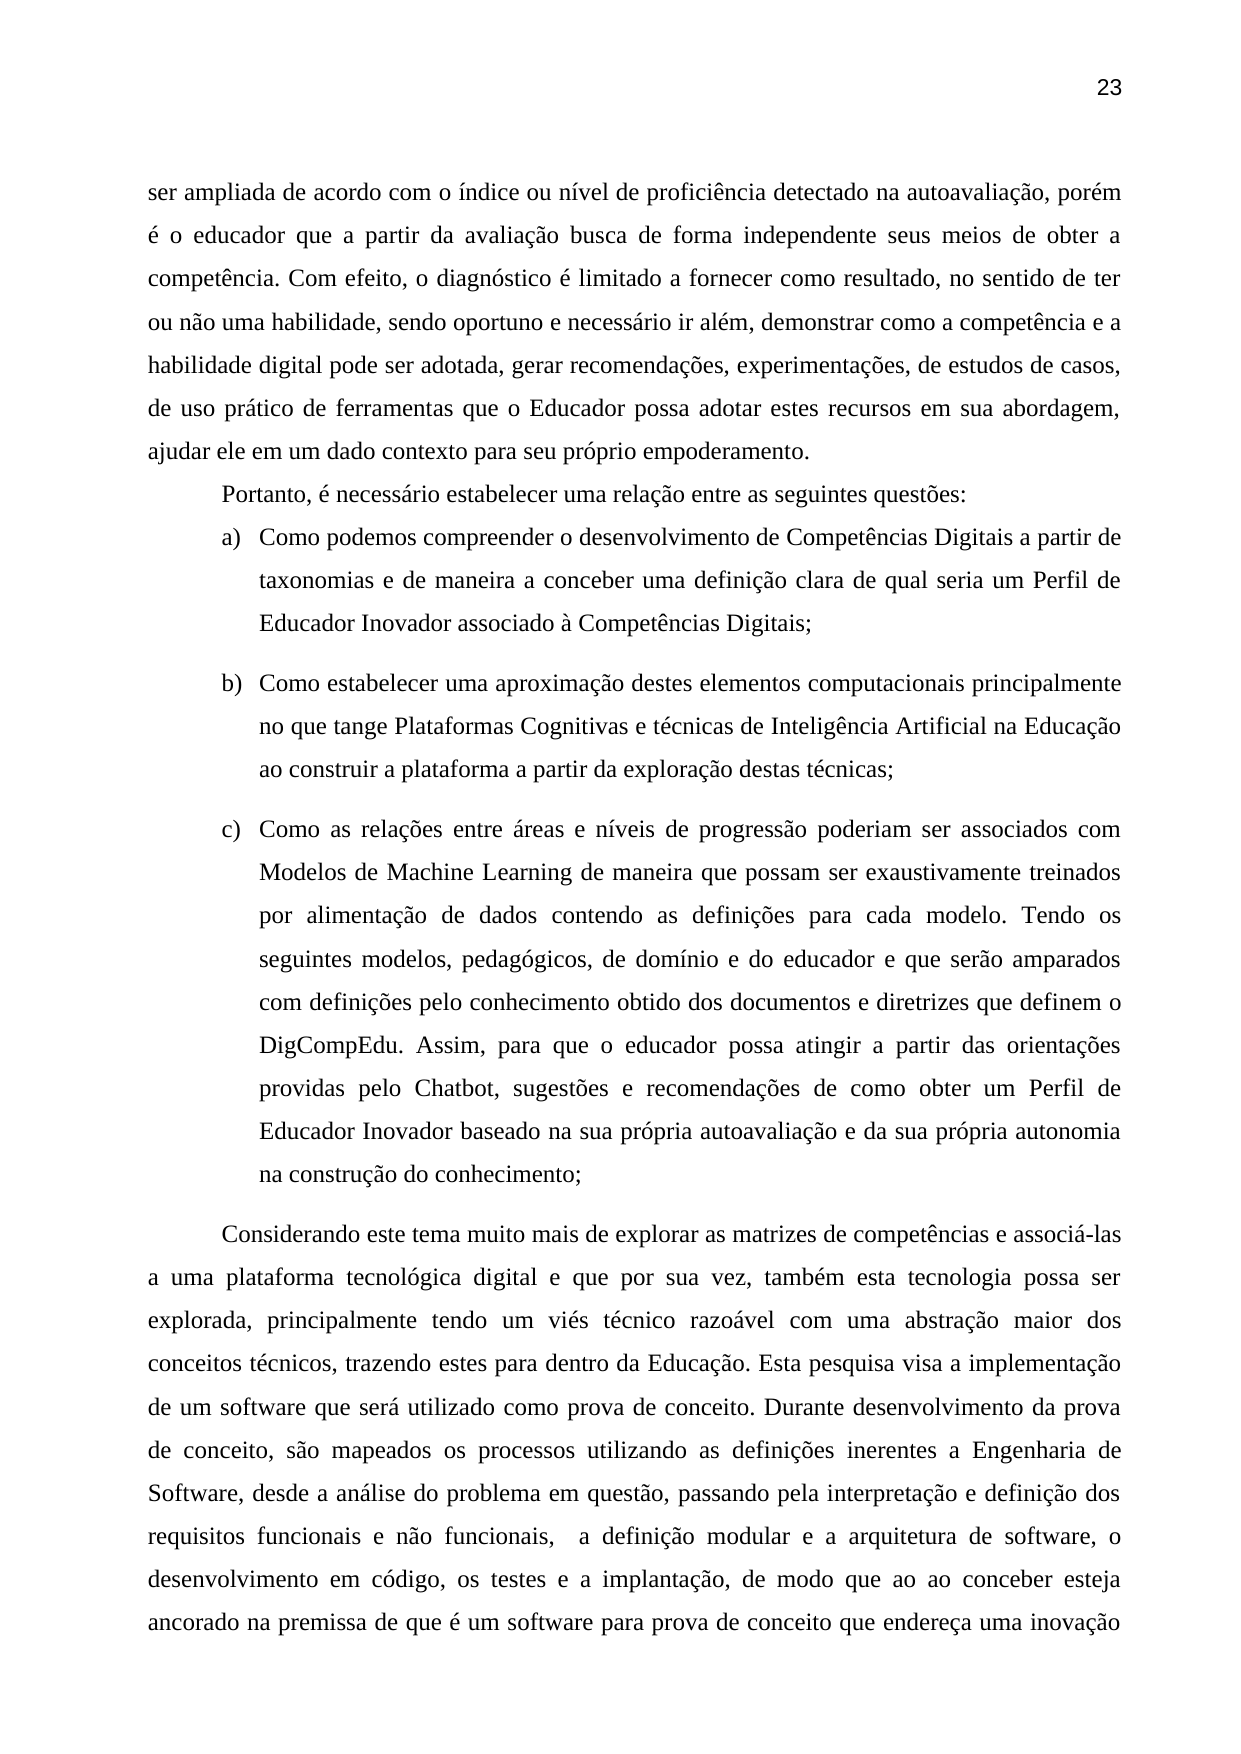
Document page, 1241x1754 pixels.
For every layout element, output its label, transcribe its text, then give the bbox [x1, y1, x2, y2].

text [148, 1219, 1122, 1636]
list Como podemos compreender o desenvolvimento de Competências Digitais a partir de taxonomias e de maneira a conceber uma definição clara de qual seria um Perfil de Educador Inovador associado à Competências Digitais; [221, 522, 1122, 637]
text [148, 177, 1122, 465]
list Como estabelecer uma aproximação destes elementos computacionais principalmente no que tange Plataformas Cognitivas e técnicas de Inteligência Artificial na Educação ao construir a plataforma a partir da exploração destas técnicas; [221, 668, 1122, 783]
text Portanto, é necessário estabelecer uma relação entre as seguintes questões: [148, 479, 1122, 508]
list Como as relações entre áreas e níveis de progressão poderiam ser associados com Modelos de Machine Learning de maneira que possam ser exaustivamente treinados por alimentação de dados contendo as definições para cada modelo. Tendo os seguintes modelos, pedagógicos, de domínio e do educador e que serão amparados com definições pelo conhecimento obtido dos documentos e diretrizes que definem o DigCompEdu. Assim, para que o educador possa atingir a partir das orientações providas pelo Chatbot, sugestões e recomendações de como obter um Perfil de Educador Inovador baseado na sua própria autoavaliação e da sua própria autonomia na construção do conhecimento; [221, 814, 1122, 1188]
